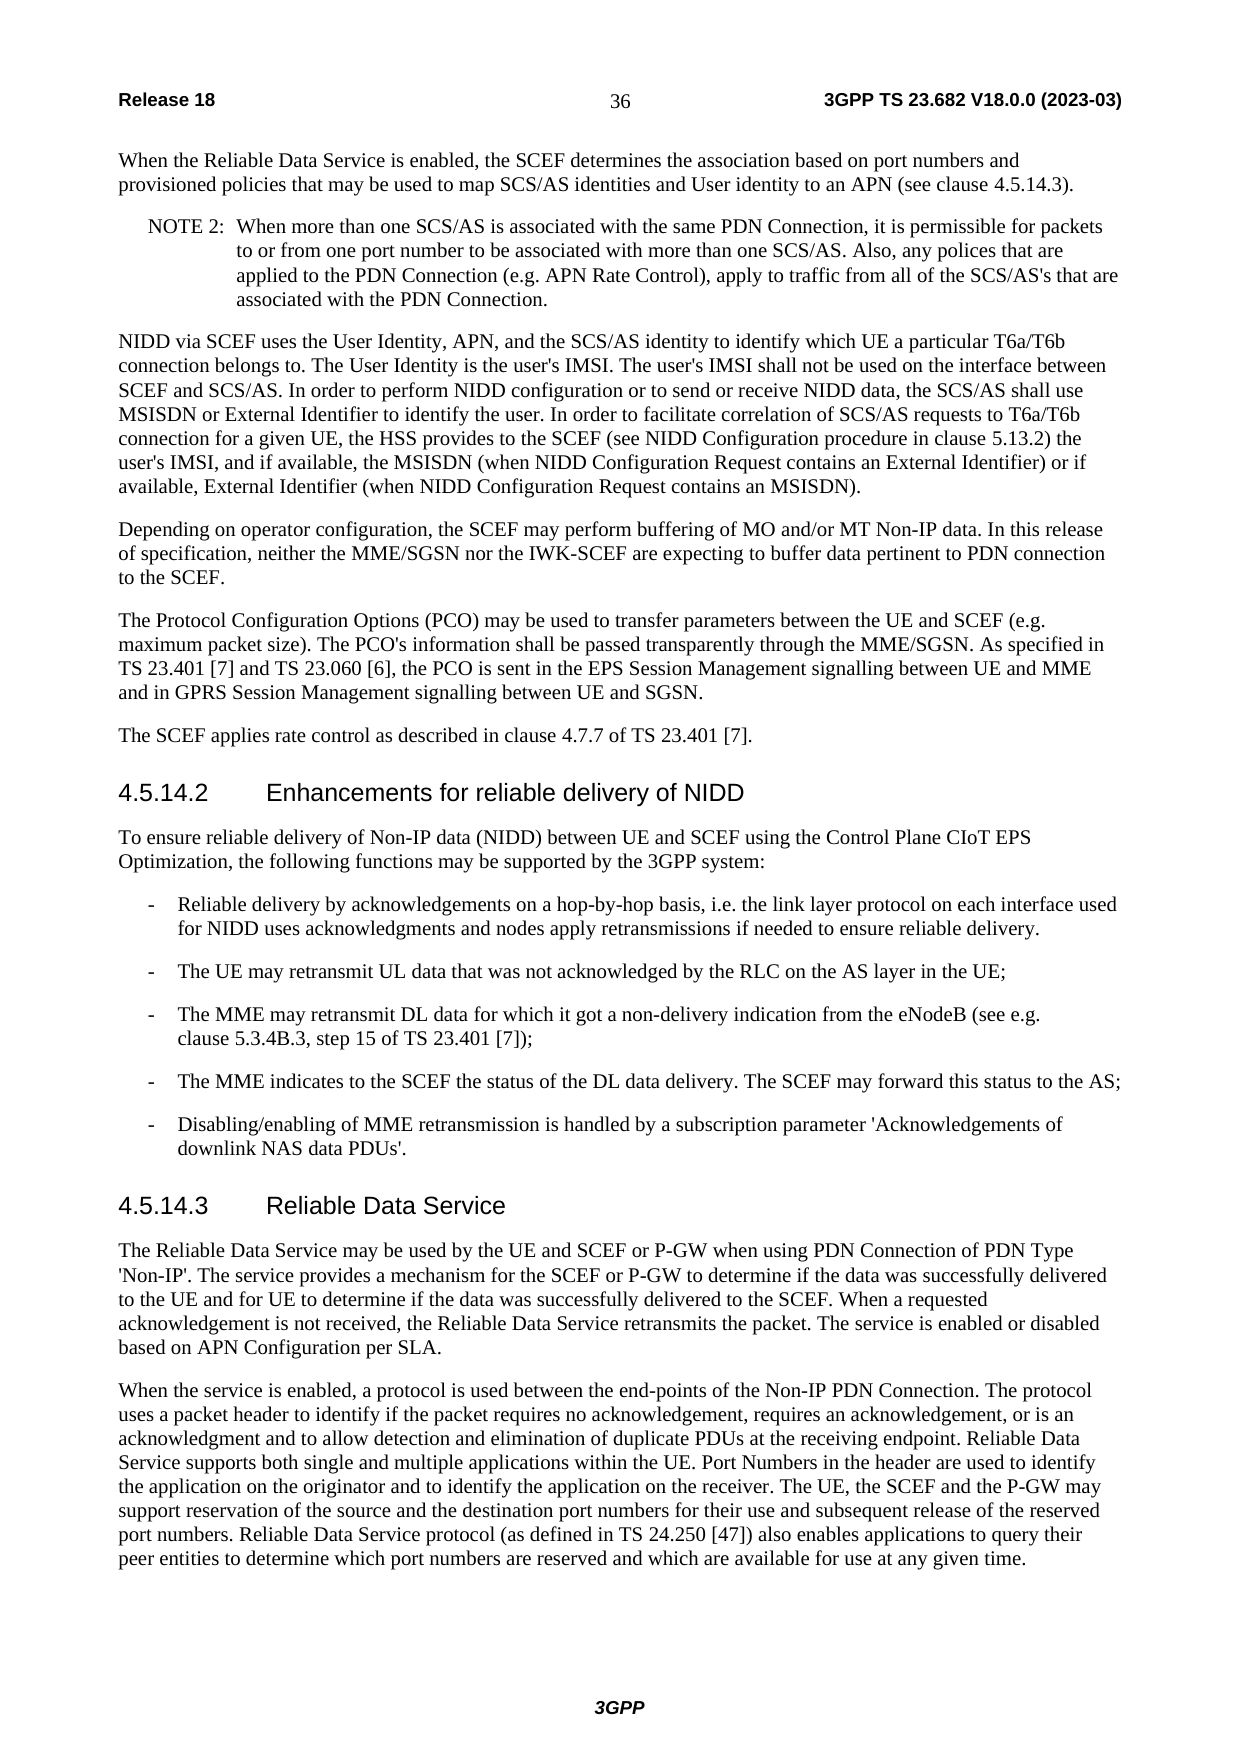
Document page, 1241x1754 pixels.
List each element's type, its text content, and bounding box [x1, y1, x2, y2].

text - The UE may retransmit UL data that was not acknowledged by the RLC on the AS layer in the UE; [148, 959, 1122, 983]
text When the service is enabled, a protocol is used between the end-points of the Non-IP PDN Connection. The protocol uses a packet header to identify if the packet requires no acknowledgement, requires an acknowledgement, or is an acknowledgment and to allow detection and elimination of duplicate PDUs at the receiving endpoint. Reliable Data Service supports both single and multiple applications within the UE. Port Numbers in the header are used to identify the application on the originator and to identify the application on the receiver. The UE, the SCEF and the P-GW may support reservation of the source and the destination port numbers for their use and subsequent release of the reserved port numbers. Reliable Data Service protocol (as defined in TS 24.250 [47]) also enables applications to query their peer entities to determine which port numbers are reserved and which are available for use at any given time. [118, 1377, 1122, 1570]
text To ensure reliable delivery of Non-IP data (NIDD) between UE and SCEF using the Control Plane CIoT EPS Optimization, the following functions may be supported by the 3GPP system: [118, 825, 1122, 873]
text - Disabling/enabling of MME retransmission is handled by a subscription parameter 'Acknowledgements of downlink NAS data PDUs'. [148, 1112, 1122, 1160]
text The Reliable Data Service may be used by the UE and SCEF or P-GW when using PDN Connection of PDN Type 'Non-IP'. The service provides a mechanism for the SCEF or P-GW to determine if the data was successfully delivered to the UE and for UE to determine if the data was successfully delivered to the SCEF. When a requested acknowledgement is not received, the Reliable Data Service retransmits the packet. The service is enabled or disabled based on APN Configuration per SLA. [118, 1238, 1122, 1359]
text Depending on operator configuration, the SCEF may perform buffering of MO and/or MT Non-IP data. In this release of specification, neither the MME/SGSN nor the IWK-SCEF are expecting to buffer data pertinent to PDN connection to the SCEF. [118, 517, 1122, 589]
text - Reliable delivery by acknowledgements on a hop-by-hop basis, i.e. the link layer protocol on each interface used for NIDD uses acknowledgments and nodes apply retransmissions if needed to ensure reliable delivery. [148, 892, 1122, 940]
text The SCEF applies rate control as described in clause 4.7.7 of TS 23.401 [7]. [118, 722, 1122, 747]
subtitle 4.5.14.2 Enhancements for reliable delivery of NIDD [118, 778, 1122, 807]
text - The MME indicates to the SCEF the status of the DL data delivery. The SCEF may forward this status to the AS; [148, 1069, 1122, 1093]
text NIDD via SCEF uses the User Identity, APN, and the SCS/AS identity to identify which UE a particular T6a/T6b connection belongs to. The User Identity is the user's IMSI. The user's IMSI shall not be used on the interface between SCEF and SCS/AS. In order to perform NIDD configuration or to send or receive NIDD data, the SCS/AS shall use MSISDN or External Identifier to identify the user. In order to facilitate correlation of SCS/AS requests to T6a/T6b connection for a given UE, the HSS provides to the SCEF (see NIDD Configuration procedure in clause 5.13.2) the user's IMSI, and if available, the MSISDN (when NIDD Configuration Request contains an External Identifier) or if available, External Identifier (when NIDD Configuration Request contains an MSISDN). [118, 329, 1122, 498]
text - The MME may retransmit DL data for which it got a non-delivery indication from the eNodeB (see e.g. clause 5.3.4B.3, step 15 of TS 23.401 [7]); [148, 1002, 1122, 1050]
text NOTE 2: When more than one SCS/AS is associated with the same PDN Connection, it is permissible for packets to or from one port number to be associated with more than one SCS/AS. Also, any polices that are applied to the PDN Connection (e.g. APN Rate Control), apply to traffic from all of the SCS/AS's that are associated with the PDN Connection. [148, 214, 1122, 311]
text The Protocol Configuration Options (PCO) may be used to transfer parameters between the UE and SCEF (e.g. maximum packet size). The PCO's information shall be passed transparently through the MME/SGSN. As specified in TS 23.401 [7] and TS 23.060 [6], the PCO is sent in the EPS Session Management signalling between UE and MME and in GPRS Session Management signalling between UE and SGSN. [118, 607, 1122, 704]
subtitle 4.5.14.3 Reliable Data Service [118, 1191, 1122, 1220]
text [118, 147, 1122, 196]
